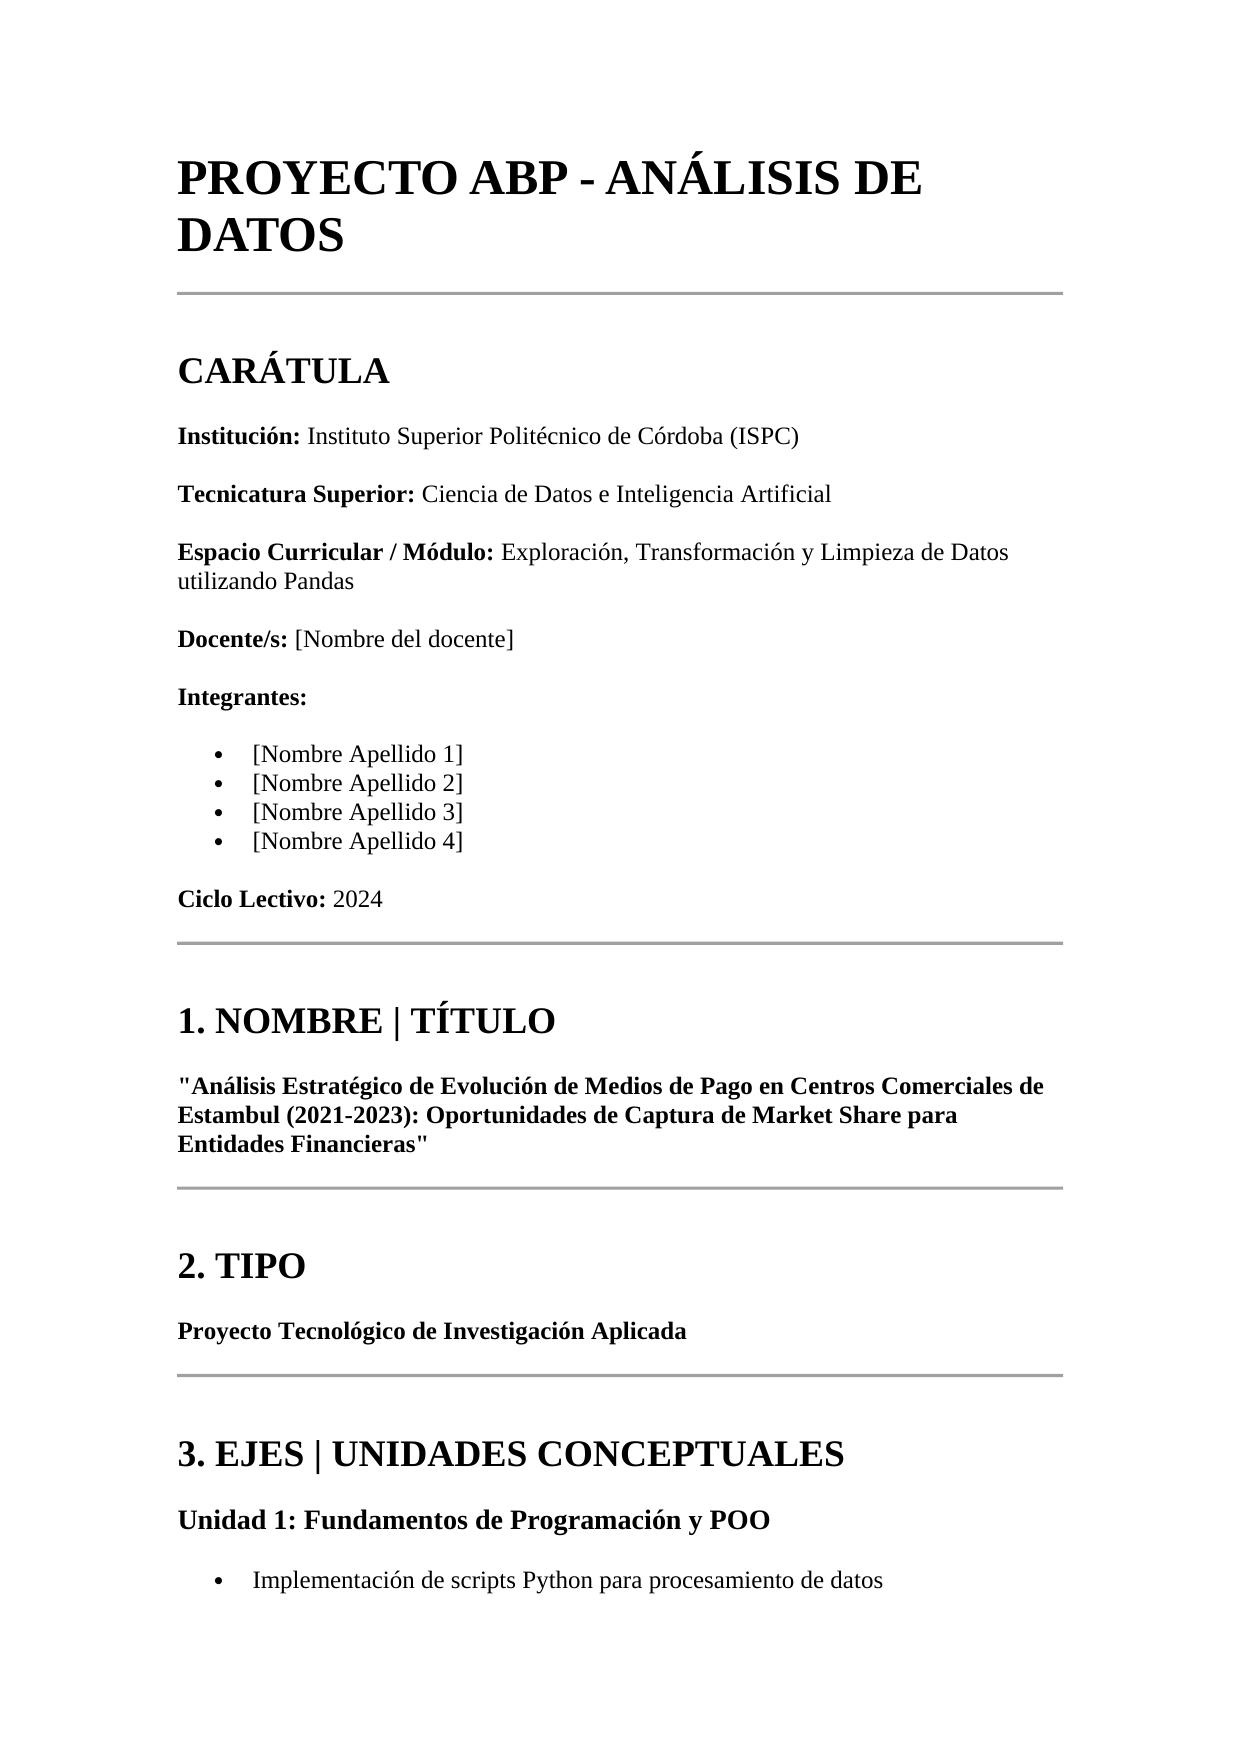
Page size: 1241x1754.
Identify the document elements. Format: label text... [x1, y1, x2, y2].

list [Nombre Apellido 2] [215, 768, 1063, 797]
text Unidad 1: Fundamentos de Programación y POO [177, 1503, 1063, 1536]
text CARÁTULA [177, 349, 1063, 392]
list [Nombre Apellido 4] [215, 826, 1063, 854]
text 1. NOMBRE | TÍTULO [177, 999, 1063, 1042]
text PROYECTO ABP - ANÁLISIS DE DATOS [177, 148, 1063, 263]
text Espacio Curricular / Módulo: Exploración, Transformación y Limpieza de Datos utilizando Pandas [177, 537, 1063, 594]
list [Nombre Apellido 3] [215, 797, 1063, 826]
text Docente/s: [Nombre del docente] [177, 624, 1063, 652]
text 3. EJES | UNIDADES CONCEPTUALES [177, 1431, 1063, 1474]
text Integrantes: [177, 682, 1063, 710]
text Institución: Instituto Superior Politécnico de Córdoba (ISPC) [177, 421, 1063, 450]
text "Análisis Estratégico de Evolución de Medios de Pago en Centros Comerciales de Estambul (2021-2023): Oportunidades de Captura de Market Share para Entidades Financieras" [177, 1071, 1063, 1157]
text Ciclo Lectivo: 2024 [177, 884, 1063, 912]
list [Nombre Apellido 1] [215, 739, 1063, 768]
text Tecnicatura Superior: Ciencia de Datos e Inteligencia Artificial [177, 479, 1063, 508]
text Proyecto Tecnológico de Investigación Aplicada [177, 1316, 1063, 1345]
list Implementación de scripts Python para procesamiento de datos [215, 1565, 1063, 1594]
text 2. TIPO [177, 1244, 1063, 1287]
